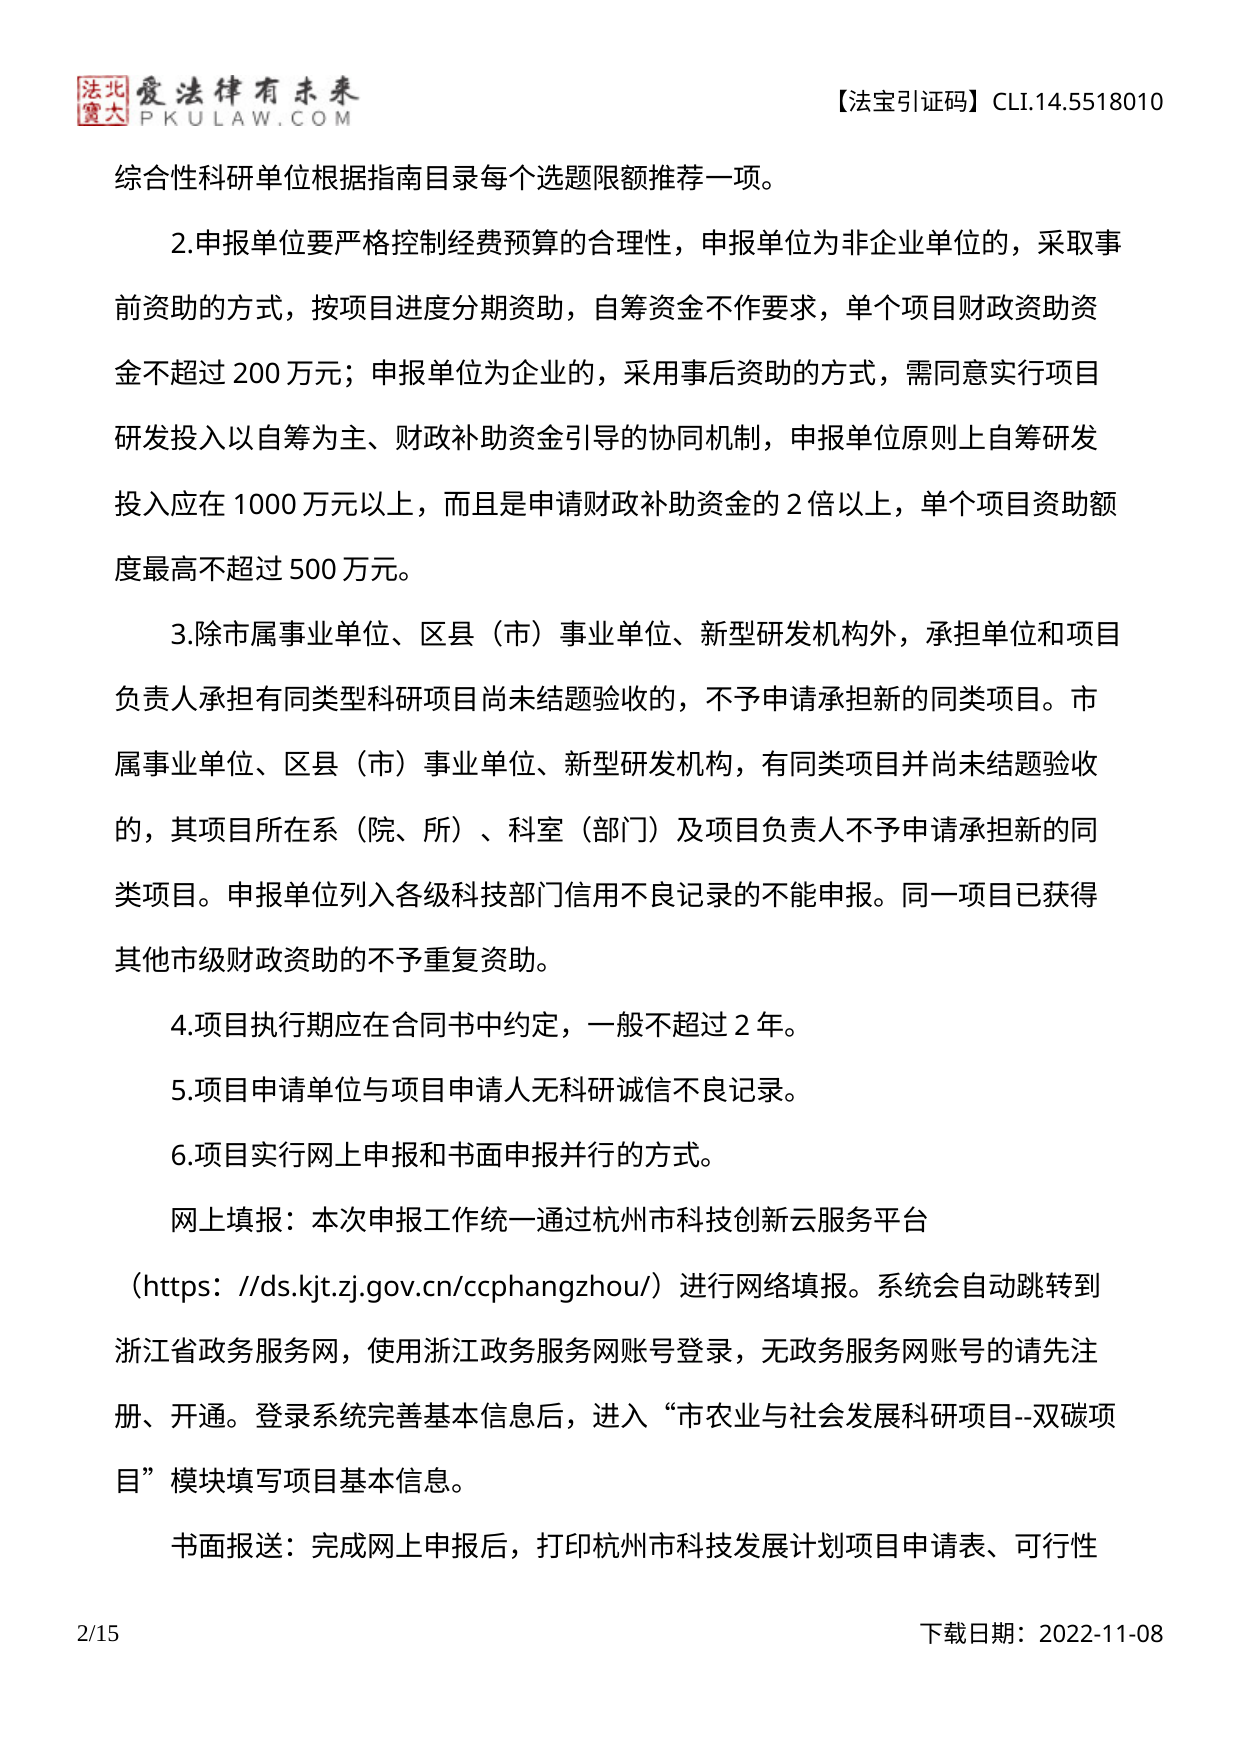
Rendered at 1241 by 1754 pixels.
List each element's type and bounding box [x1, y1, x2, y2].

text [114, 156, 1126, 1565]
picture [76, 75, 361, 126]
